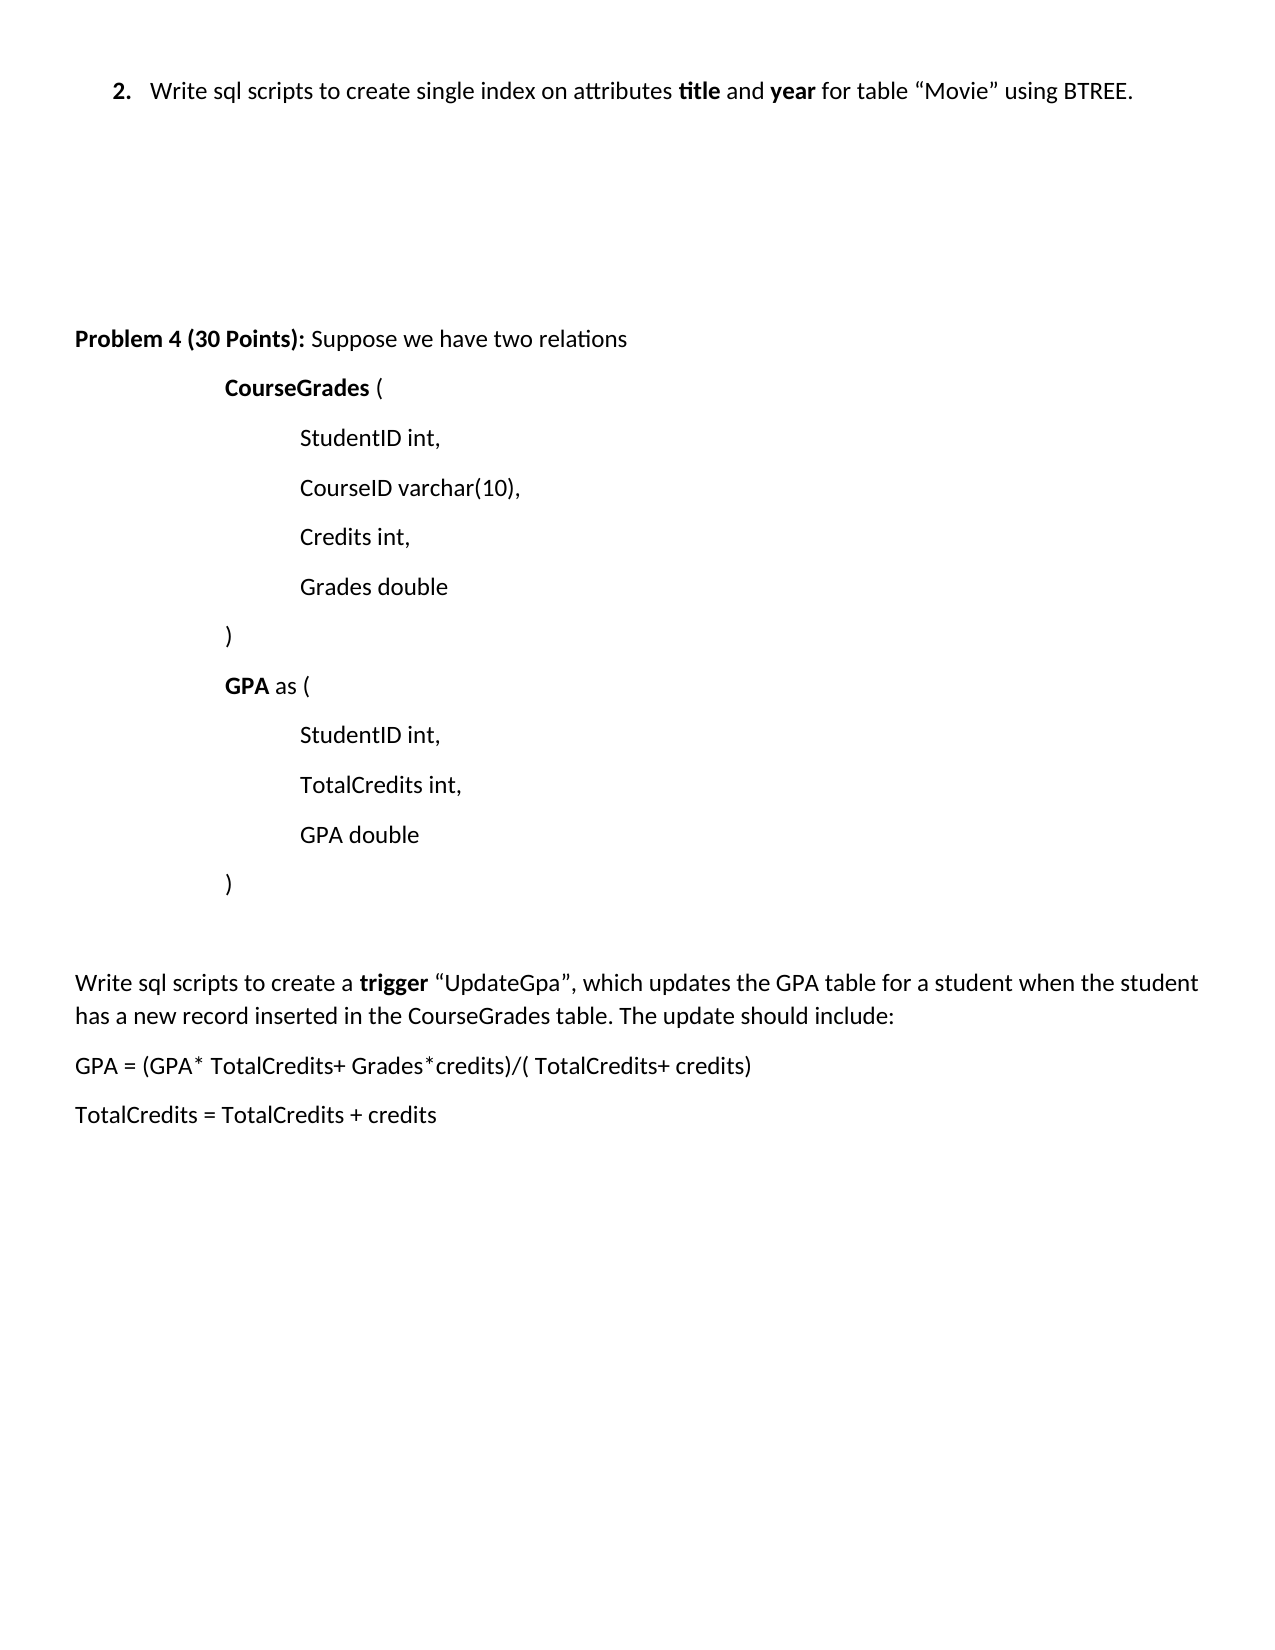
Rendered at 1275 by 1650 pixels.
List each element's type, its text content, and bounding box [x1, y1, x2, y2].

text GPA double [225, 819, 1200, 849]
text StudentID int, [225, 719, 1200, 750]
text ) [225, 620, 1200, 651]
text Grades double [225, 571, 1200, 601]
text TotalCredits = TotalCredits + credits [75, 1099, 1200, 1130]
text CourseGrades ( [150, 372, 1200, 403]
list Write sql scripts to create single index on attributes title and year for table “Movie” using BTREE. [112, 75, 1200, 106]
text StudentID int, [225, 422, 1200, 453]
text Credits int, [225, 521, 1200, 552]
text GPA as ( [150, 670, 1200, 701]
text Write sql scripts to create a trigger “UpdateGpa”, which updates the GPA table for a student when the student has a new record inserted in the CourseGrades table. The update should include: [75, 967, 1200, 1031]
text CourseID varchar(10), [225, 472, 1200, 502]
text GPA = (GPA* TotalCredits+ Grades*credits)/( TotalCredits+ credits) [75, 1050, 1200, 1081]
text ) [225, 868, 1200, 899]
text TotalCredits int, [225, 769, 1200, 800]
text Problem 4 (30 Points): Suppose we have two relations [75, 323, 1200, 353]
